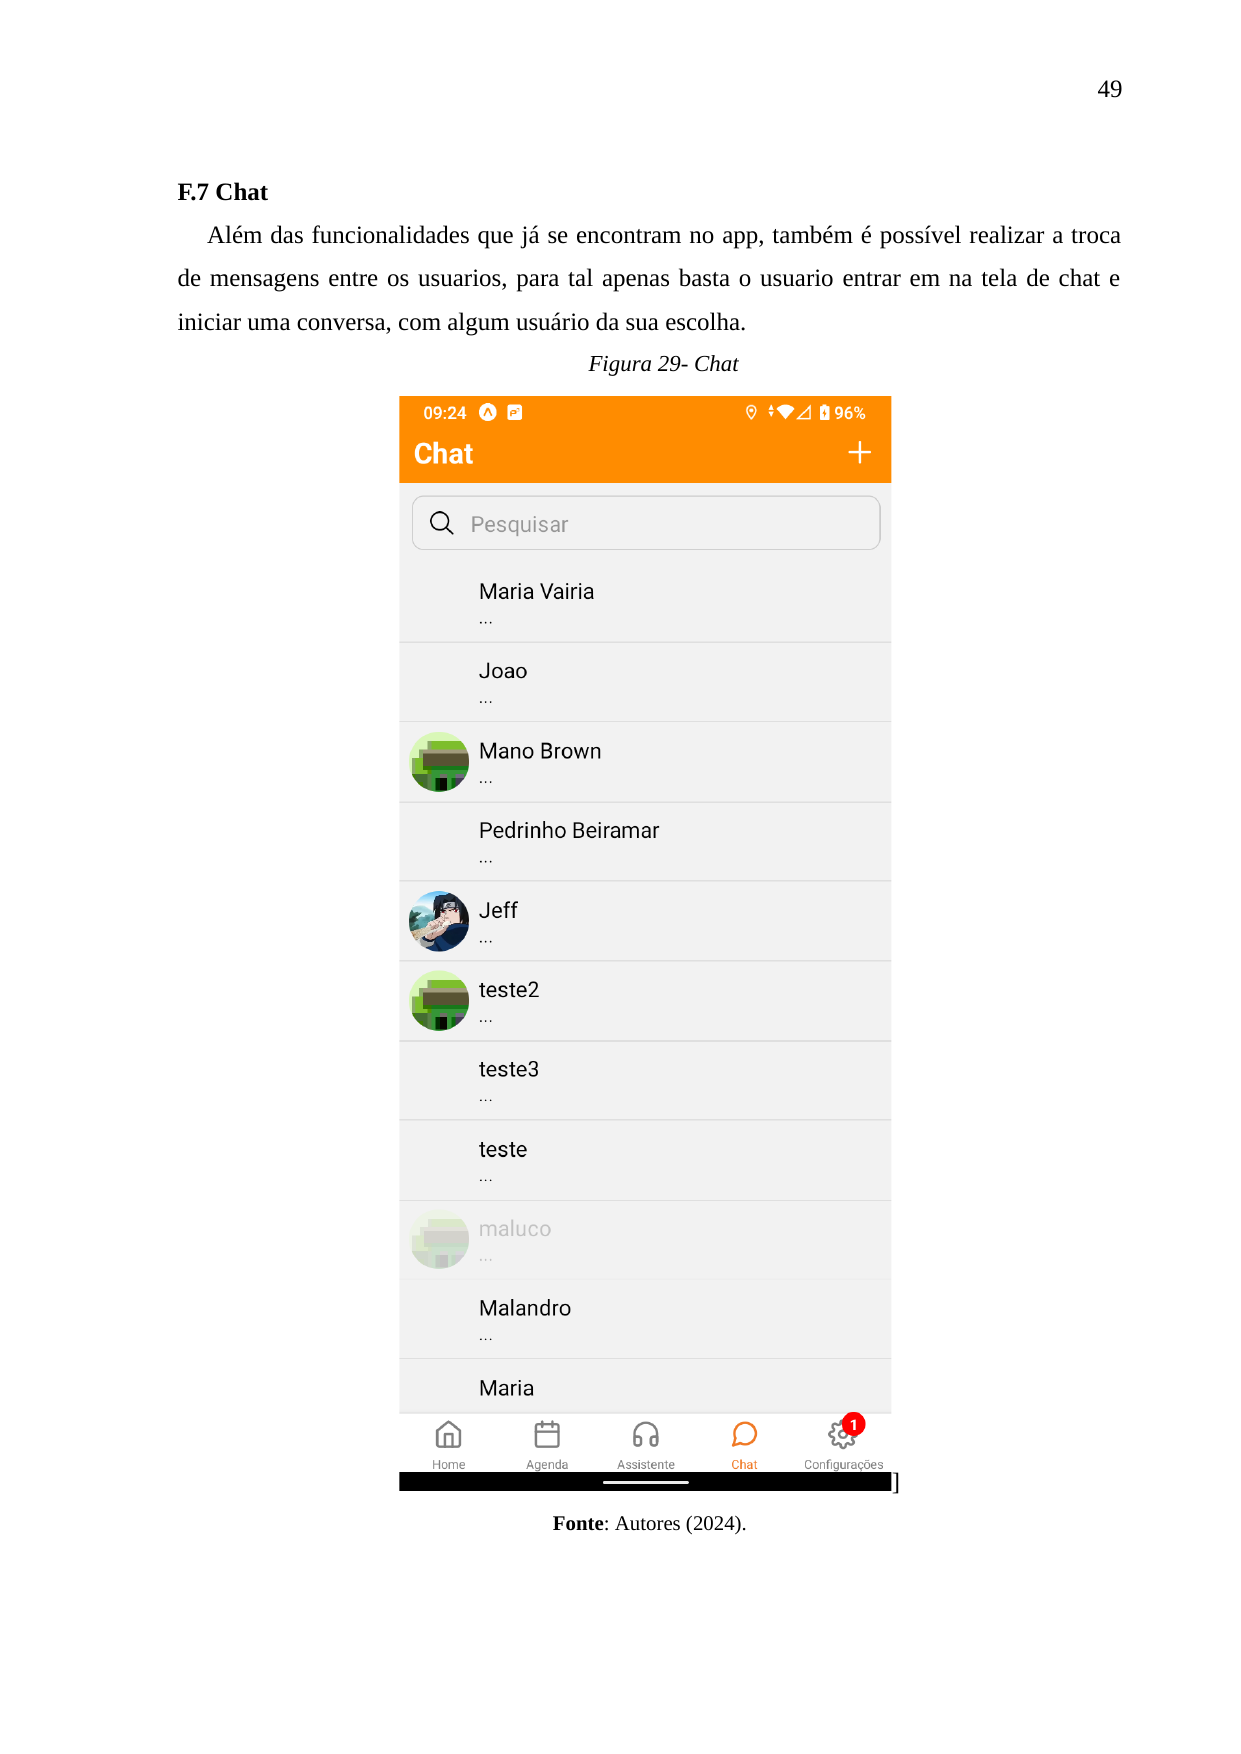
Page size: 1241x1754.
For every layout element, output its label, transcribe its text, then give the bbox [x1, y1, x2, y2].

text Além das funcionalidades que já se encontram no app, também é possível realizar a troca de mensagens entre os usuarios, para tal apenas basta o usuario entrar em na tela de chat e iniciar uma conversa, com algum usuário da sua escolha. [177, 220, 1122, 335]
text Figura 29- Chat [177, 350, 1122, 376]
subtitle F.7 Chat [177, 177, 1122, 206]
text Fonte: Autores (2024). [177, 1510, 1122, 1534]
picture [399, 396, 892, 1491]
